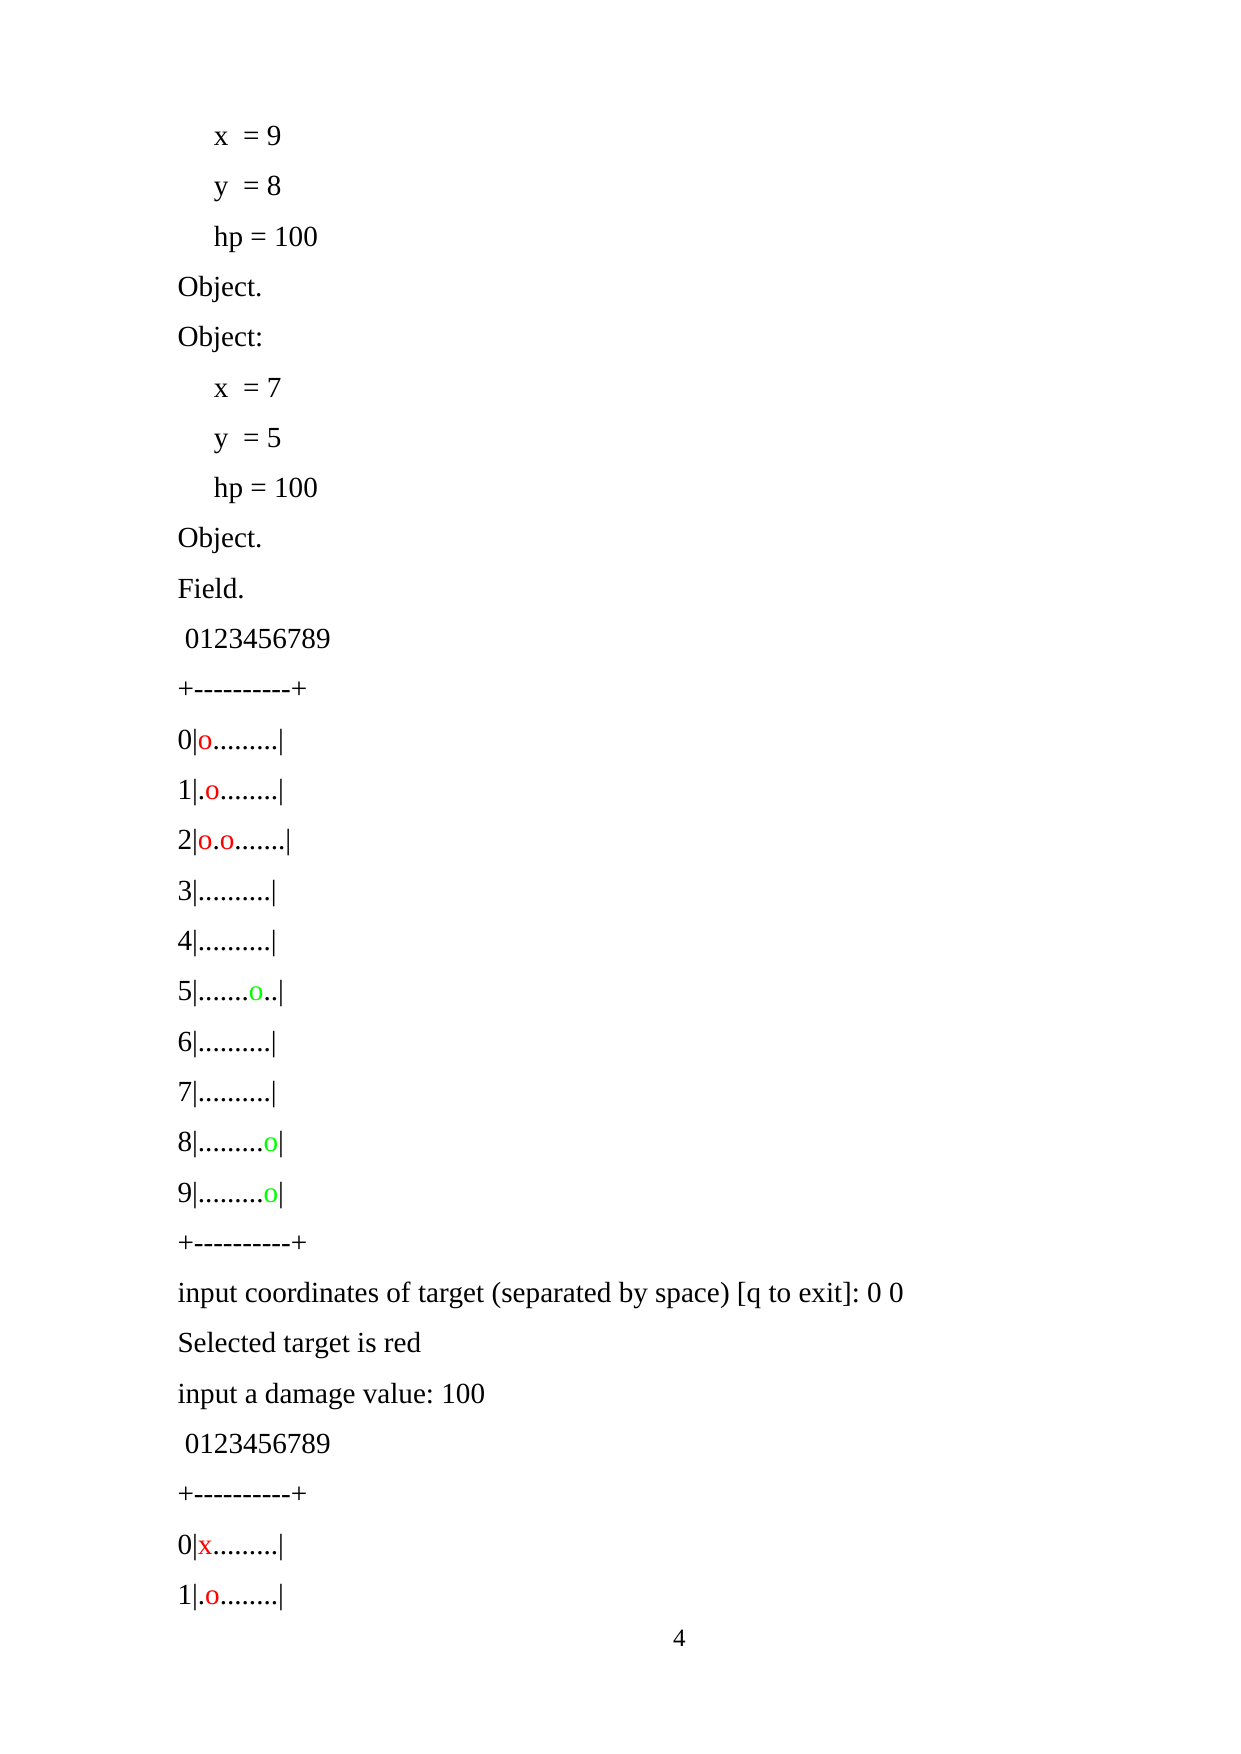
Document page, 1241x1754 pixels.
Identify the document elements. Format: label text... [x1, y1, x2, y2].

text 0123456789 [177, 1426, 1181, 1460]
text input a damage value: 100 [177, 1376, 1181, 1409]
text 1|.o........| [177, 1577, 1181, 1611]
text Object. [177, 521, 1181, 554]
text Selected target is red [177, 1326, 1181, 1359]
text 6|..........| [177, 1024, 1181, 1057]
text x = 7 [177, 370, 1181, 403]
text 3|..........| [177, 873, 1181, 906]
text 2|o.o.......| [177, 822, 1181, 856]
text 9|.........o| [177, 1175, 1181, 1208]
text 0|x.........| [177, 1527, 1181, 1560]
text 1|.o........| [177, 772, 1181, 806]
text 8|.........o| [177, 1124, 1181, 1158]
text Object. [177, 269, 1181, 303]
text +----------+ [177, 672, 1181, 705]
text x = 9 [177, 118, 1181, 152]
text +----------+ [177, 1225, 1181, 1258]
text input coordinates of target (separated by space) [q to exit]: 0 0 [177, 1275, 1181, 1309]
text y = 5 [177, 420, 1181, 453]
text 0123456789 [177, 621, 1181, 655]
text Field. [177, 571, 1181, 604]
text hp = 100 [177, 470, 1181, 504]
text 0|o.........| [177, 722, 1181, 755]
text Object: [177, 319, 1181, 353]
text hp = 100 [177, 219, 1181, 252]
text 5|.......o..| [177, 973, 1181, 1007]
text +----------+ [177, 1477, 1181, 1510]
text 7|..........| [177, 1074, 1181, 1108]
text 4|..........| [177, 923, 1181, 957]
text y = 8 [177, 168, 1181, 202]
